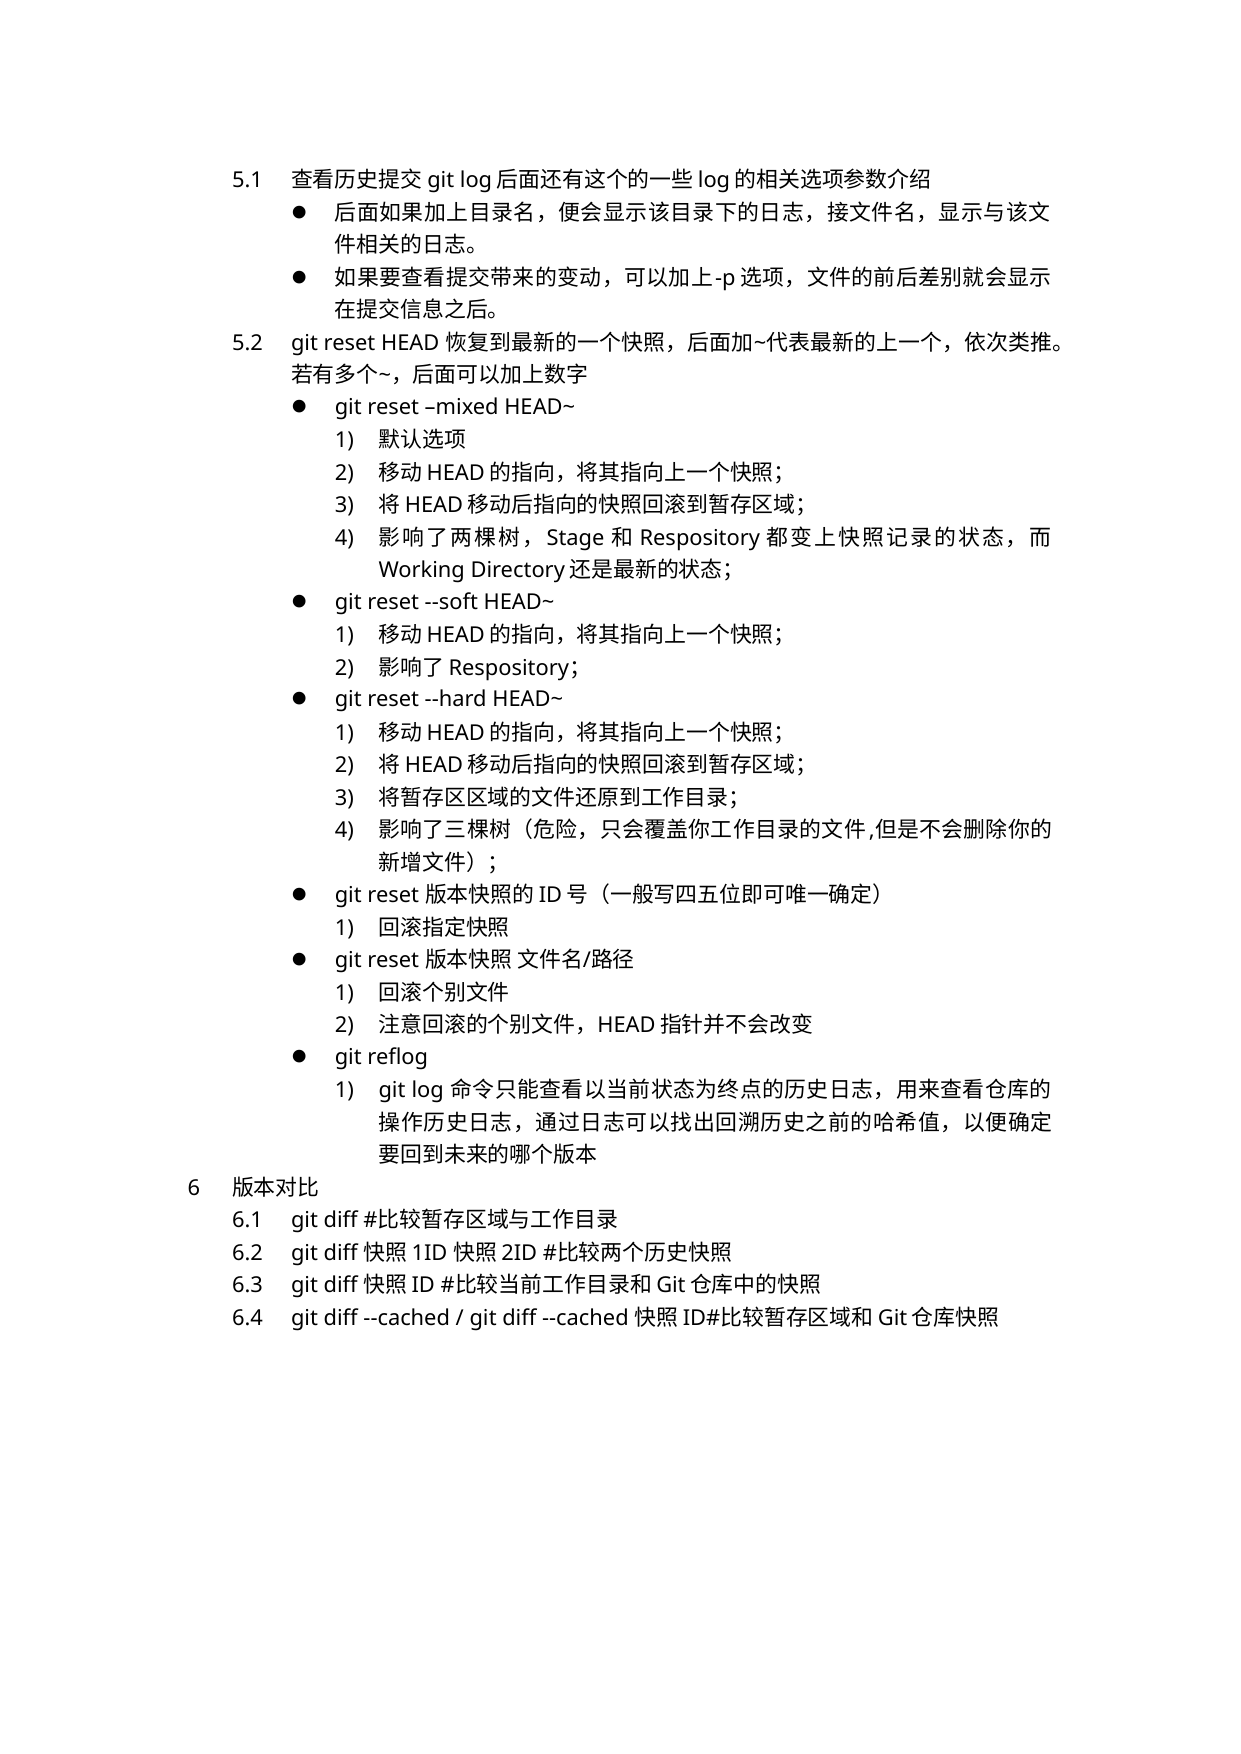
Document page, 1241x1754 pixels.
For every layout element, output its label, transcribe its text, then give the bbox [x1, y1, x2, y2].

list 移动HEAD的指向，将其指向上一个快照； [334, 617, 1053, 649]
list 版本对比 [187, 1169, 1053, 1202]
list 回滚个别文件 [334, 974, 1053, 1007]
list 注意回滚的个别文件，HEAD指针并不会改变 [334, 1007, 1053, 1039]
list 将HEAD移动后指向的快照回滚到暂存区域； [334, 747, 1053, 779]
list git log 命令只能查看以当前状态为终点的历史日志，用来查看仓库的操作历史日志，通过日志可以找出回溯历史之前的哈希值，以便确定要回到未来的哪个版本 [334, 1072, 1053, 1169]
list 将暂存区区域的文件还原到工作目录； [334, 779, 1053, 812]
list git reset 版本快照 文件名/路径 [291, 942, 1053, 974]
list 影响了Respository； [334, 649, 1053, 682]
list 后面如果加上目录名，便会显示该目录下的日志，接文件名，显示与该文件相关的日志。 [291, 194, 1053, 259]
list git diff --cached / git diff --cached 快照ID#比较暂存区域和Git仓库快照 [232, 1299, 1053, 1332]
list 移动HEAD的指向，将其指向上一个快照； [334, 454, 1053, 487]
list git reflog [291, 1039, 1053, 1072]
list 影响了两棵树，Stage和Respository都变上快照记录的状态，而Working Directory还是最新的状态； [334, 519, 1053, 584]
list 移动HEAD的指向，将其指向上一个快照； [334, 714, 1053, 747]
list git diff #比较暂存区域与工作目录 [232, 1202, 1053, 1234]
list 影响了三棵树（危险，只会覆盖你工作目录的文件,但是不会删除你的新增文件）； [334, 812, 1053, 877]
list 查看历史提交 git log后面还有这个的一些log的相关选项参数介绍 [232, 162, 1053, 194]
list 默认选项 [334, 422, 1053, 454]
list 将HEAD移动后指向的快照回滚到暂存区域； [334, 487, 1053, 519]
list 回滚指定快照 [334, 909, 1053, 942]
list git reset HEAD 恢复到最新的一个快照，后面加~代表最新的上一个，依次类推。若有多个~，后面可以加上数字 [232, 324, 1053, 389]
list git reset --soft HEAD~ [291, 584, 1053, 617]
list git reset 版本快照的ID号（一般写四五位即可唯一确定） [291, 877, 1053, 909]
list git diff 快照ID #比较当前工作目录和Git仓库中的快照 [232, 1267, 1053, 1299]
list 如果要查看提交带来的变动，可以加上-p选项，文件的前后差别就会显示在提交信息之后。 [291, 259, 1053, 324]
list git reset –mixed HEAD~ [291, 389, 1053, 422]
list git reset --hard HEAD~ [291, 682, 1053, 714]
list git diff 快照1ID 快照2ID #比较两个历史快照 [232, 1234, 1053, 1267]
